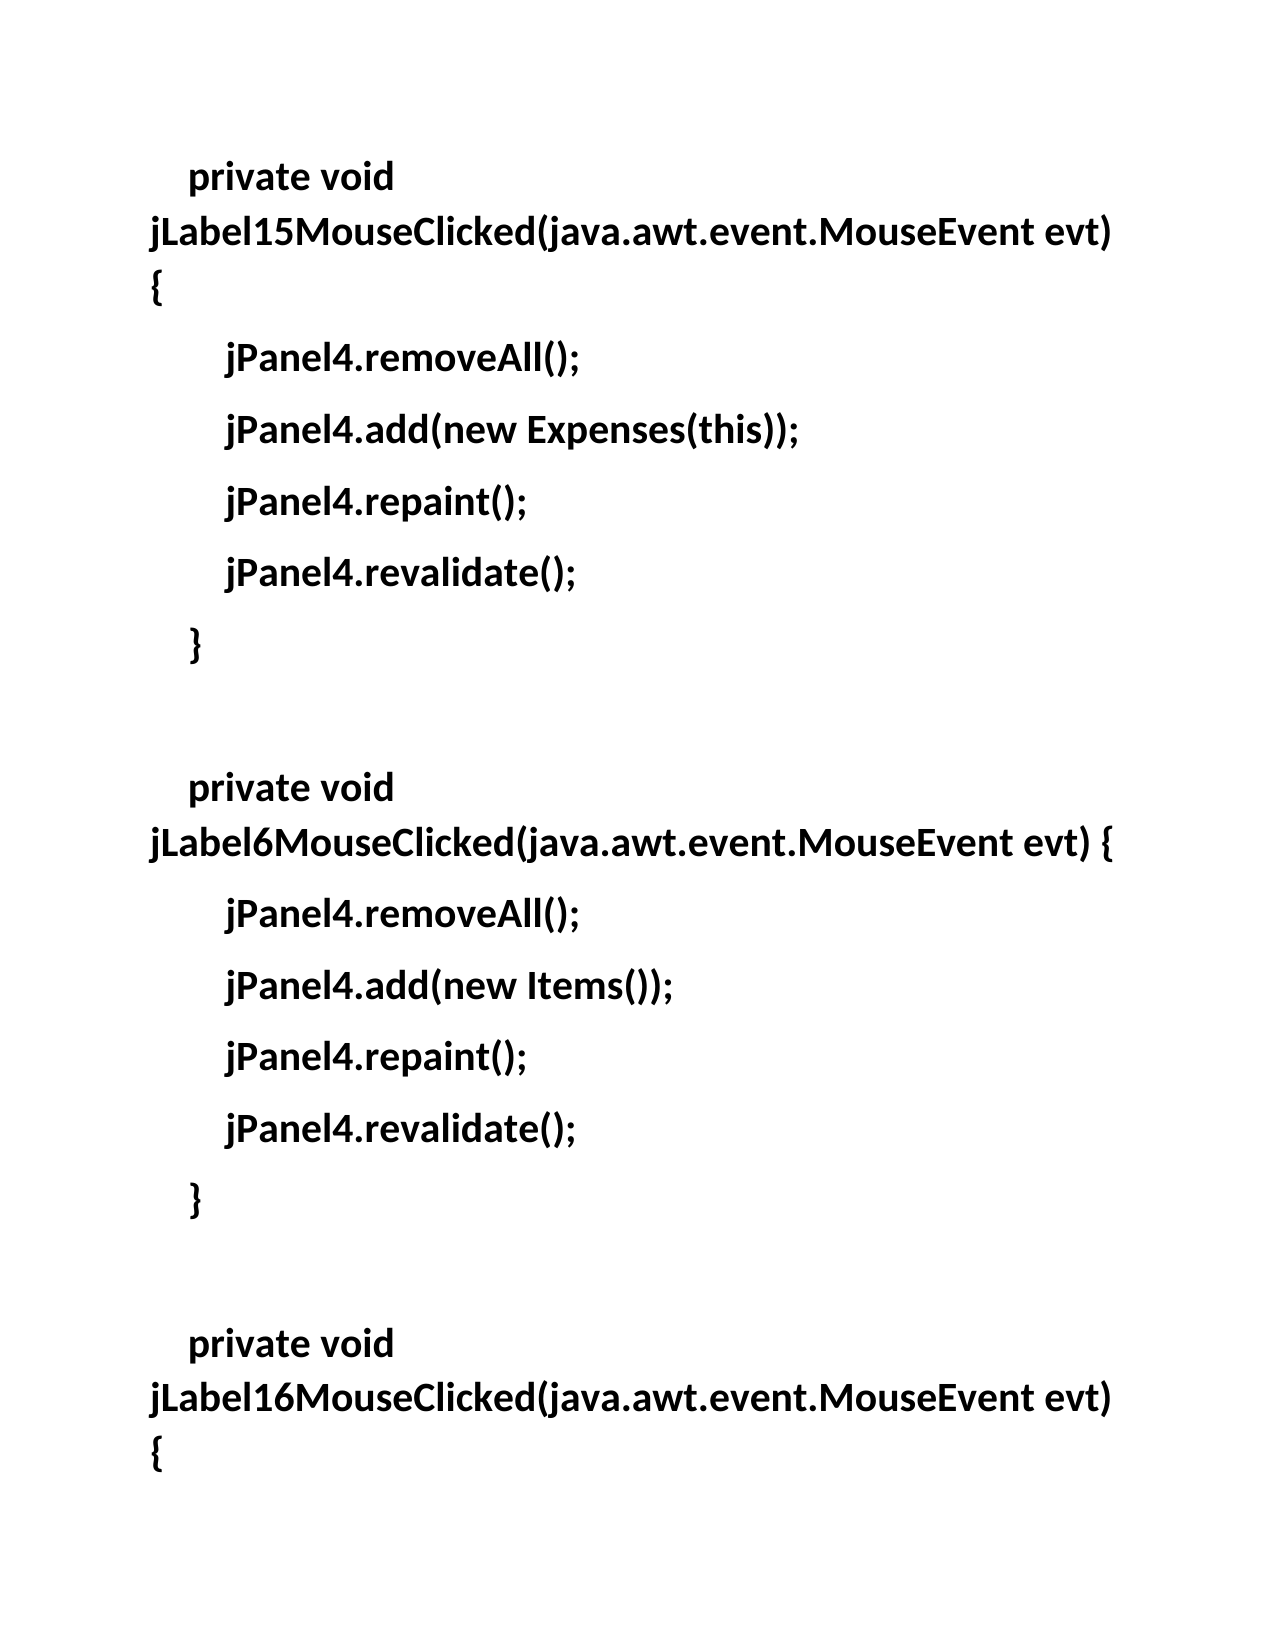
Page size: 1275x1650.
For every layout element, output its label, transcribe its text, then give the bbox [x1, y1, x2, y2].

text jPanel4.repaint(); [150, 1030, 1125, 1081]
text } [150, 1173, 1125, 1224]
text jPanel4.revalidate(); [150, 546, 1125, 597]
text jPanel4.add(new Expenses(this)); [150, 403, 1125, 454]
text jPanel4.add(new Items()); [150, 959, 1125, 1009]
text jPanel4.removeAll(); [150, 887, 1125, 938]
text private void jLabel6MouseClicked(java.awt.event.MouseEvent evt) { [150, 761, 1125, 866]
text private void jLabel16MouseClicked(java.awt.event.MouseEvent evt) { [150, 1317, 1125, 1477]
text } [150, 618, 1125, 668]
text jPanel4.revalidate(); [150, 1102, 1125, 1153]
text jPanel4.removeAll(); [150, 331, 1125, 382]
text private void jLabel15MouseClicked(java.awt.event.MouseEvent evt) { [150, 150, 1125, 311]
text jPanel4.repaint(); [150, 474, 1125, 525]
